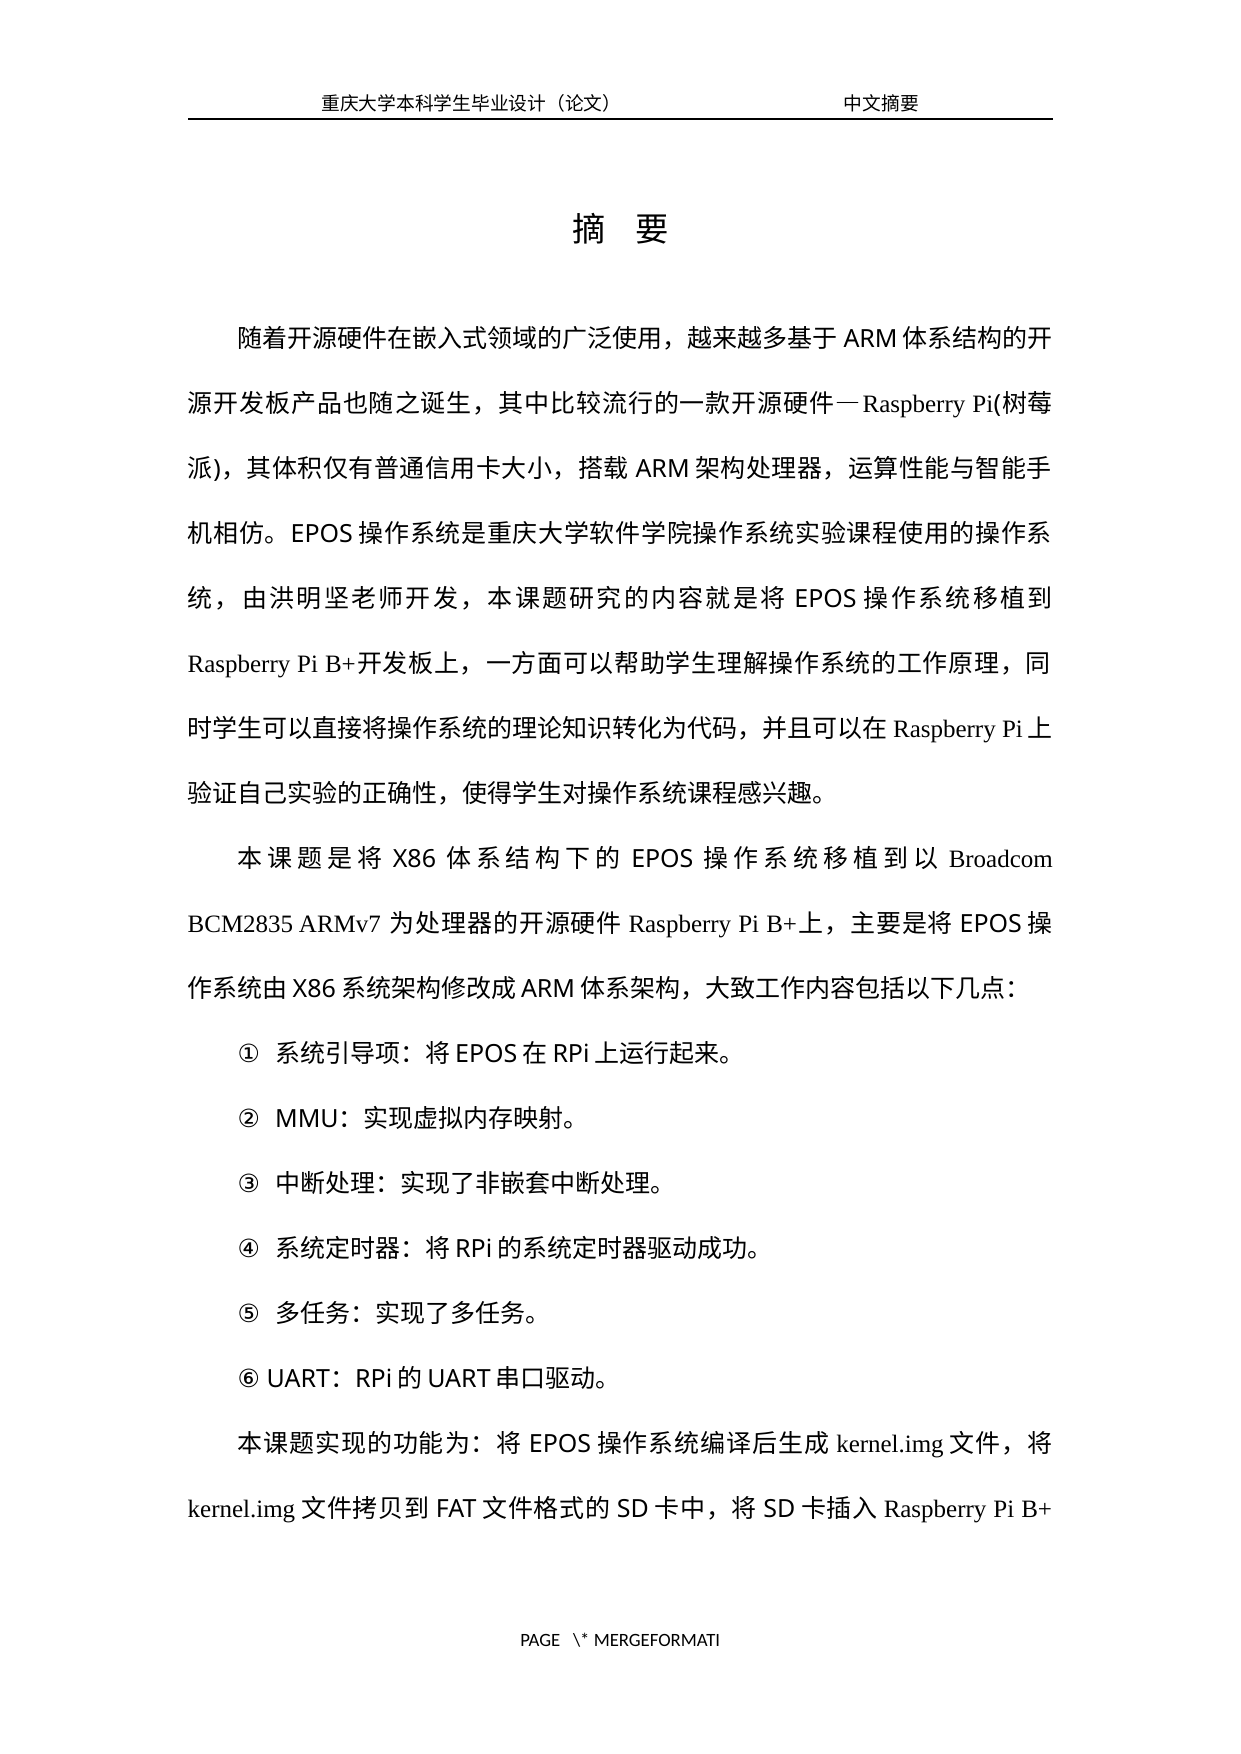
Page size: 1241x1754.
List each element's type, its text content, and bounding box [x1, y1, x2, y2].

text 本课题是将X86体系结构下的EPOS操作系统移植到以Broadcom BCM2835 ARMv7 为处理器的开源硬件Raspberry Pi B+上，主要是将EPOS操作系统由X86系统架构修改成ARM体系架构，大致工作内容包括以下几点： [187, 824, 1053, 1019]
text ① 系统引导项：将EPOS在RPi上运行起来。 [187, 1019, 1053, 1084]
text ⑥ UART：RPi的UART串口驱动。 [187, 1344, 1053, 1409]
text ③ 中断处理：实现了非嵌套中断处理。 [187, 1149, 1053, 1214]
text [187, 1409, 1053, 1539]
text ④ 系统定时器：将RPi的系统定时器驱动成功。 [187, 1214, 1053, 1279]
text ② MMU：实现虚拟内存映射。 [187, 1084, 1053, 1149]
text ⑤ 多任务：实现了多任务。 [187, 1279, 1053, 1344]
text 随着开源硬件在嵌入式领域的广泛使用，越来越多基于ARM体系结构的开源开发板产品也随之诞生，其中比较流行的一款开源硬件—Raspberry Pi(树莓派)，其体积仅有普通信用卡大小，搭载ARM架构处理器，运算性能与智能手机相仿。EPOS操作系统是重庆大学软件学院操作系统实验课程使用的操作系统，由洪明坚老师开发，本课题研究的内容就是将EPOS操作系统移植到Raspberry Pi B+开发板上，一方面可以帮助学生理解操作系统的工作原理，同时学生可以直接将操作系统的理论知识转化为代码，并且可以在Raspberry Pi上验证自己实验的正确性，使得学生对操作系统课程感兴趣。 [187, 304, 1053, 824]
subtitle 摘 要 [187, 194, 1053, 259]
